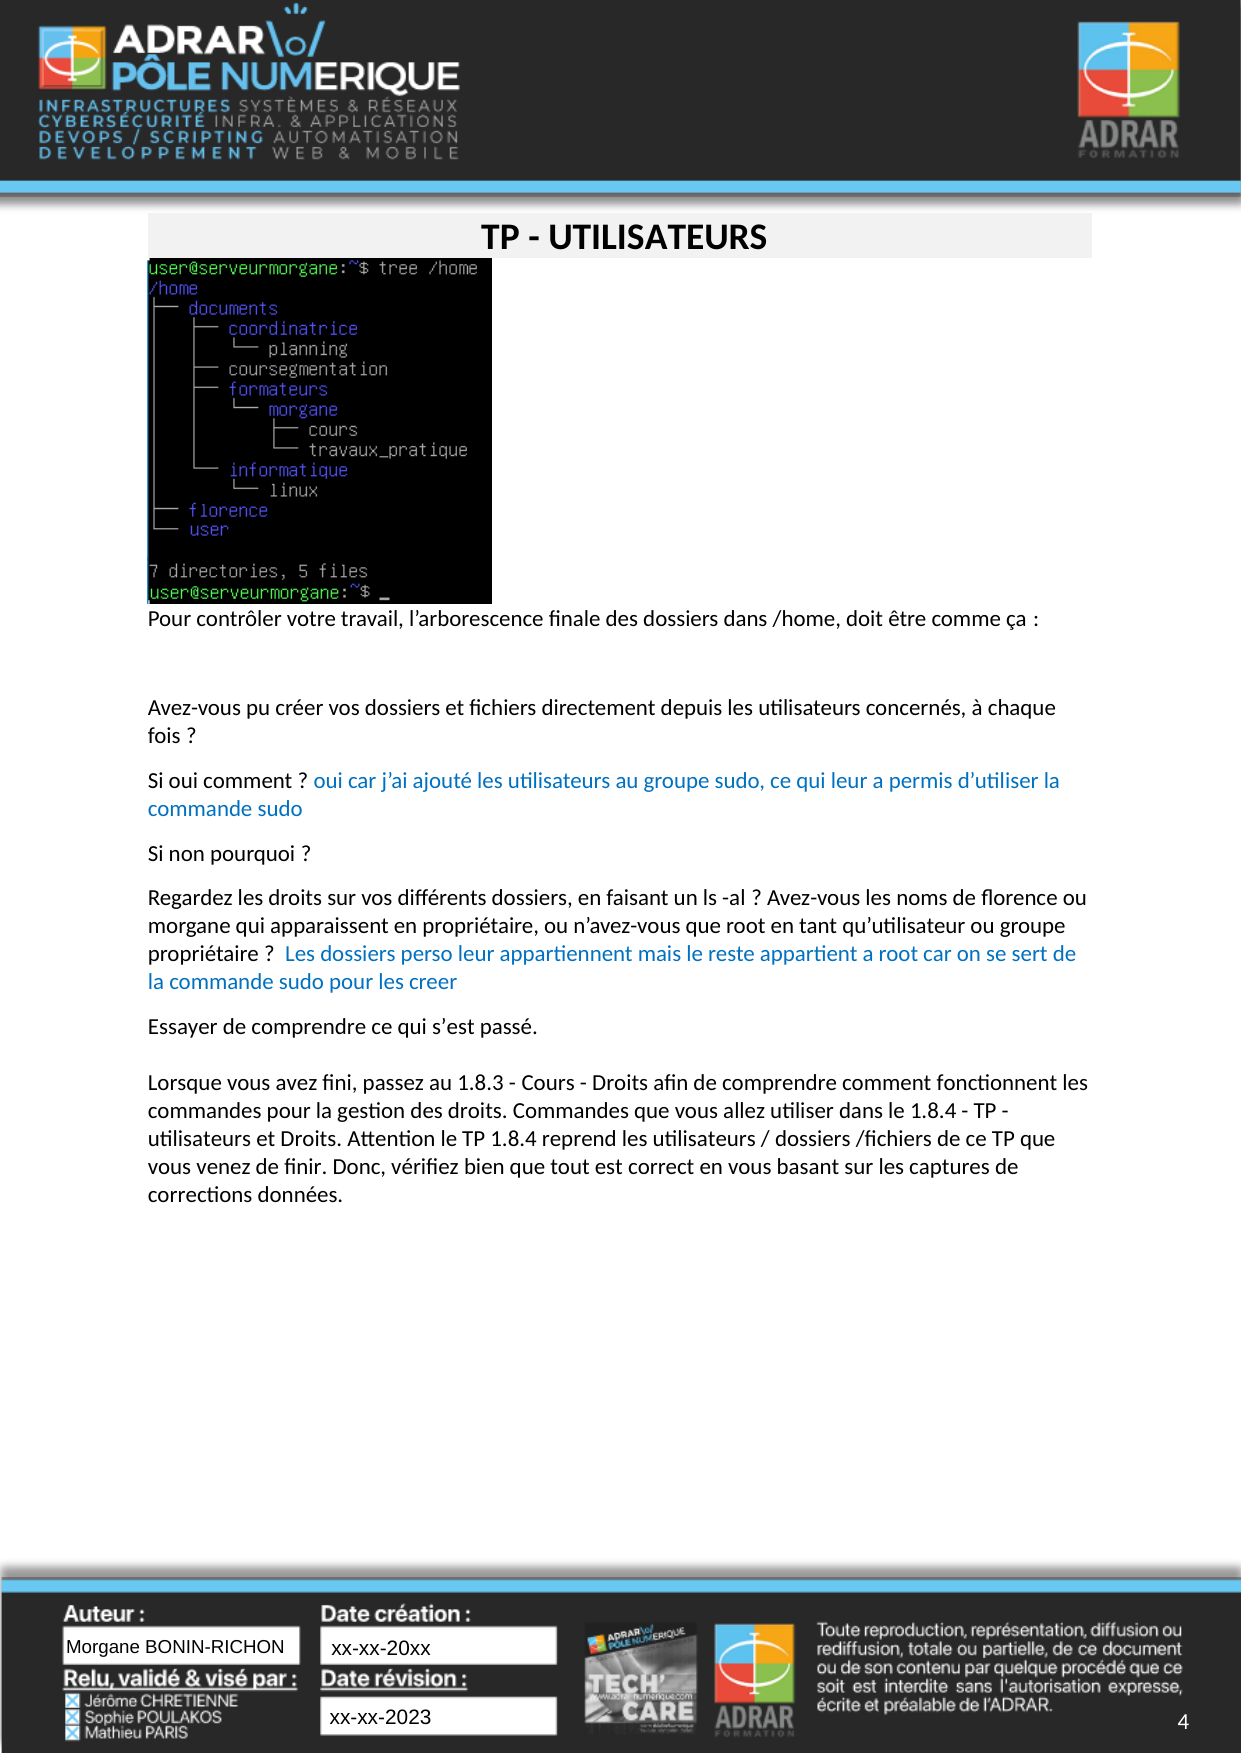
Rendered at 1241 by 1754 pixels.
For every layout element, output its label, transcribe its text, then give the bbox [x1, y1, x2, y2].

picture [147, 258, 492, 604]
picture [0, 0, 1241, 197]
text Regardez les droits sur vos différents dossiers, en faisant un ls -al ? Avez-vous les noms de florence ou morgane qui apparaissent en propriétaire, ou n’avez-vous que root en tant qu’utilisateur ou groupe propriétaire ? Les dossiers perso leur appartiennent mais le reste appartient a root car on se sert de la commande sudo pour les creer [148, 883, 1092, 996]
picture [1, 1577, 1241, 1753]
text Essayer de comprendre ce qui s’est passé. [148, 1012, 1092, 1040]
text Si oui comment ? oui car j’ai ajouté les utilisateurs au groupe sudo, ce qui leur a permis d’utiliser la commande sudo [148, 766, 1092, 822]
text Avez-vous pu créer vos dossiers et fichiers directement depuis les utilisateurs concernés, à chaque fois ? [148, 693, 1092, 749]
text Si non pourquoi ? [148, 839, 1092, 867]
text Lorsque vous avez fini, passez au 1.8.3 - Cours - Droits afin de comprendre comment fonctionnent les commandes pour la gestion des droits. Commandes que vous allez utiliser dans le 1.8.4 - TP - utilisateurs et Droits. Attention le TP 1.8.4 reprend les utilisateurs / dossiers /fichiers de ce TP que vous venez de finir. Donc, vérifiez bien que tout est correct en vous basant sur les captures de corrections données. [148, 1068, 1092, 1208]
